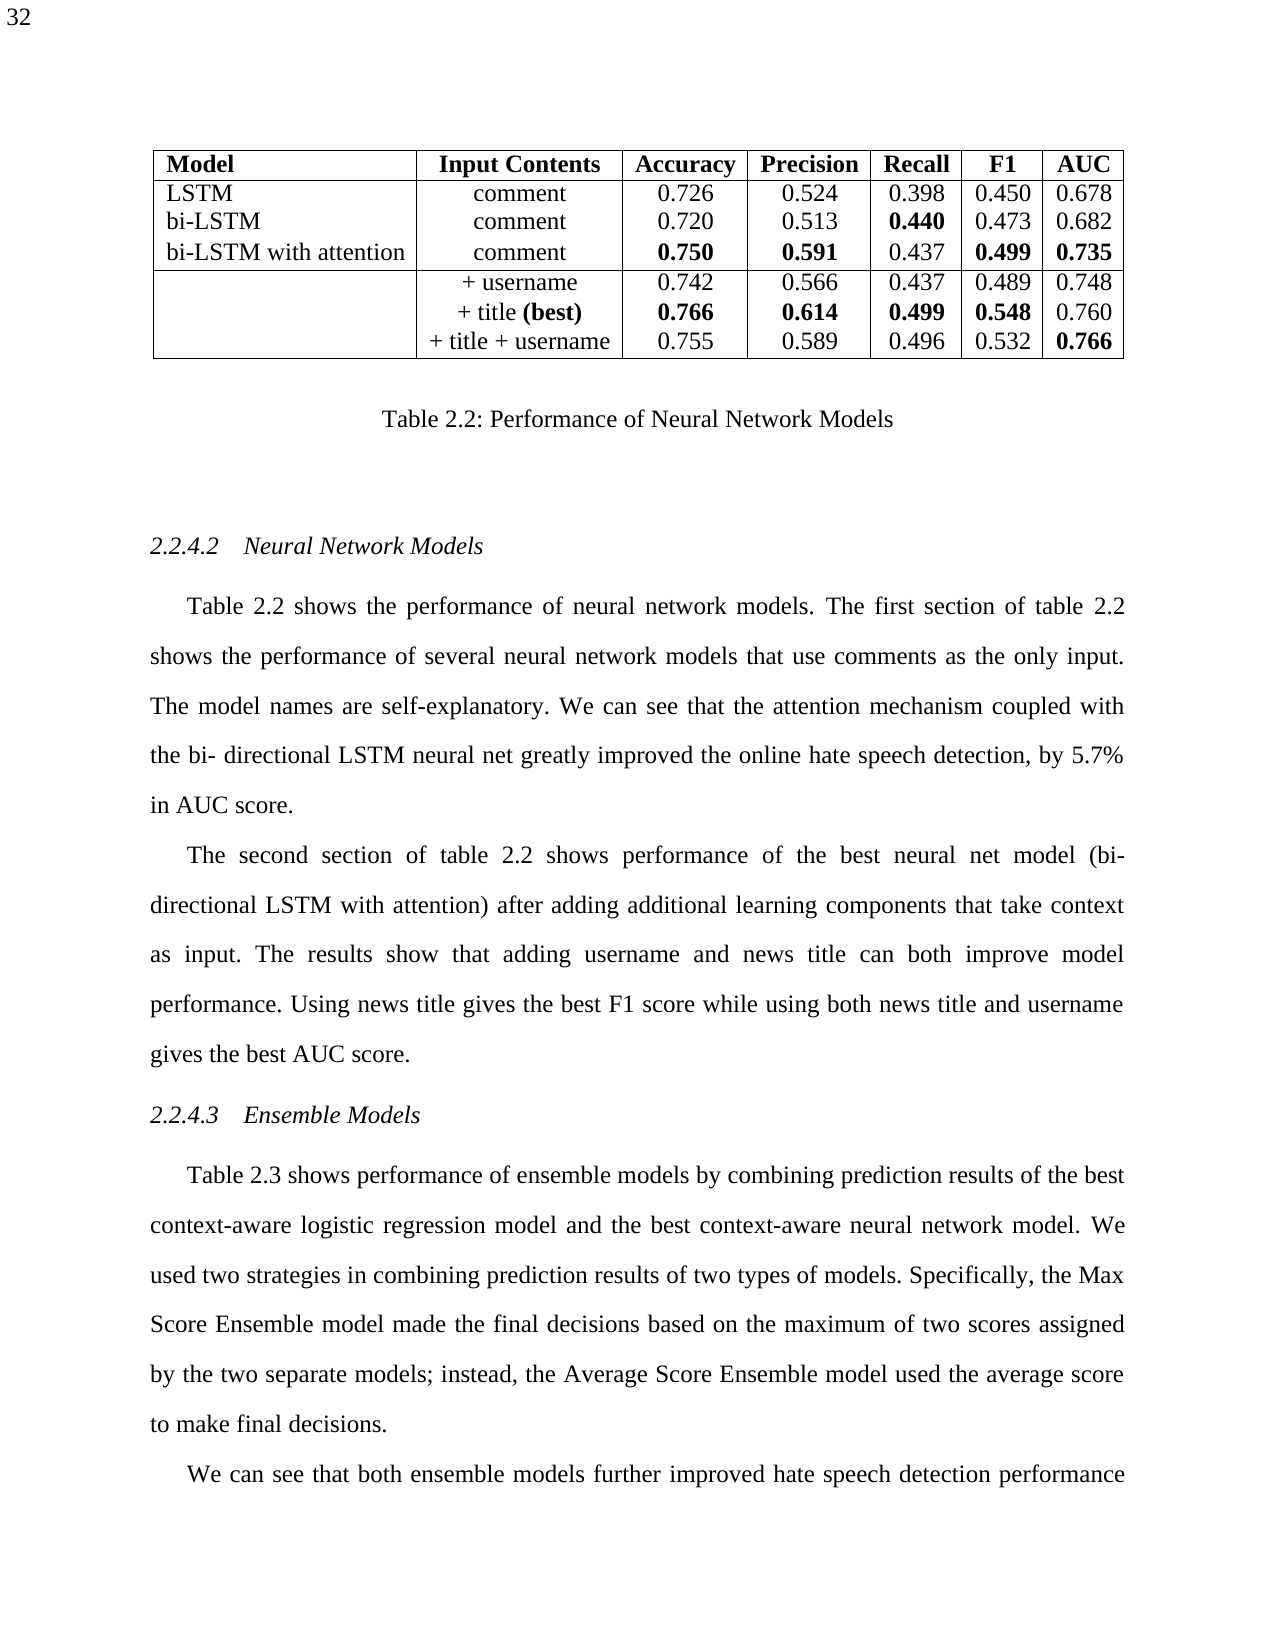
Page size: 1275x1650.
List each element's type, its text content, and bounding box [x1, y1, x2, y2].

list Neural Network Models [150, 531, 1142, 560]
table_cell 0.726 [623, 181, 747, 207]
table_cell 0.566 [748, 271, 870, 297]
table_header Accuracy [623, 151, 747, 180]
table_cell 0.589 [748, 327, 870, 357]
table_cell comment [417, 181, 622, 207]
text We can see that both ensemble models further improved hate speech detection performance [187, 1459, 1142, 1488]
table_cell 0.398 [871, 181, 961, 207]
table_cell 0.766 [623, 297, 747, 327]
table_cell 0.499 [871, 297, 961, 327]
table_cell 0.750 [623, 238, 747, 270]
text The second section of table 2.2 shows performance of the best neural net model (bi-directional LSTM with attention) after adding additional learning components that take context as input. The results show that adding username and news title can both improve model performance. Using news title gives the best F1 score while using both news title and username gives the best AUC score. [150, 840, 1125, 1068]
table_header AUC [1043, 151, 1123, 180]
table_cell 0.682 [1043, 207, 1123, 237]
text Table 2.3 shows performance of ensemble models by combining prediction results of the best context-aware logistic regression model and the best context-aware neural network model. We used two strategies in combining prediction results of two types of models. Specifically, the Max Score Ensemble model made the final decisions based on the maximum of two scores assigned by the two separate models; instead, the Average Score Ensemble model used the average score to make final decisions. [150, 1160, 1125, 1437]
table_header Recall [871, 151, 961, 180]
table_cell 0.748 [1043, 271, 1123, 297]
table_cell 0.437 [871, 271, 961, 297]
table_cell 0.735 [1043, 238, 1123, 270]
table_header Model [154, 151, 416, 180]
table_cell 0.440 [871, 207, 961, 237]
table_cell comment [417, 238, 622, 270]
table_cell 0.437 [871, 238, 961, 270]
table_cell 0.720 [623, 207, 747, 237]
table_cell 0.678 [1043, 181, 1123, 207]
table_cell 0.532 [962, 327, 1042, 357]
table_cell 0.742 [623, 271, 747, 297]
table_cell 0.524 [748, 181, 870, 207]
table_cell 0.513 [748, 207, 870, 237]
list Ensemble Models [150, 1100, 1142, 1128]
table_cell 0.614 [748, 297, 870, 327]
table_header F1 [962, 151, 1042, 180]
table_cell 0.766 [1043, 327, 1123, 357]
table_cell 0.489 [962, 271, 1042, 297]
table_cell 0.755 [623, 327, 747, 357]
table_cell 0.591 [748, 238, 870, 270]
table_cell 0.496 [871, 327, 961, 357]
table_cell + title + username [417, 327, 622, 357]
table_header Precision [748, 151, 870, 180]
table_cell + title (best) [417, 297, 622, 327]
table_cell bi-LSTM with attention [154, 238, 416, 270]
table_cell bi-LSTM [154, 207, 416, 237]
table_cell + username [417, 271, 622, 297]
table_cell [154, 271, 416, 357]
text Table 2.2: Performance of Neural Network Models [133, 404, 1142, 433]
text Table 2.2 shows the performance of neural network models. The first section of table 2.2 shows the performance of several neural network models that use comments as the only input. The model names are self-explanatory. We can see that the attention mechanism coupled with the bi- directional LSTM neural net greatly improved the online hate speech detection, by 5.7% in AUC score. [150, 591, 1125, 819]
table_cell 0.499 [962, 238, 1042, 270]
table_cell 0.548 [962, 297, 1042, 327]
table_cell 0.760 [1043, 297, 1123, 327]
table_cell LSTM [154, 181, 416, 207]
table_cell comment [417, 207, 622, 237]
table_cell 0.473 [962, 207, 1042, 237]
table_header Input Contents [417, 151, 622, 180]
table_cell 0.450 [962, 181, 1042, 207]
